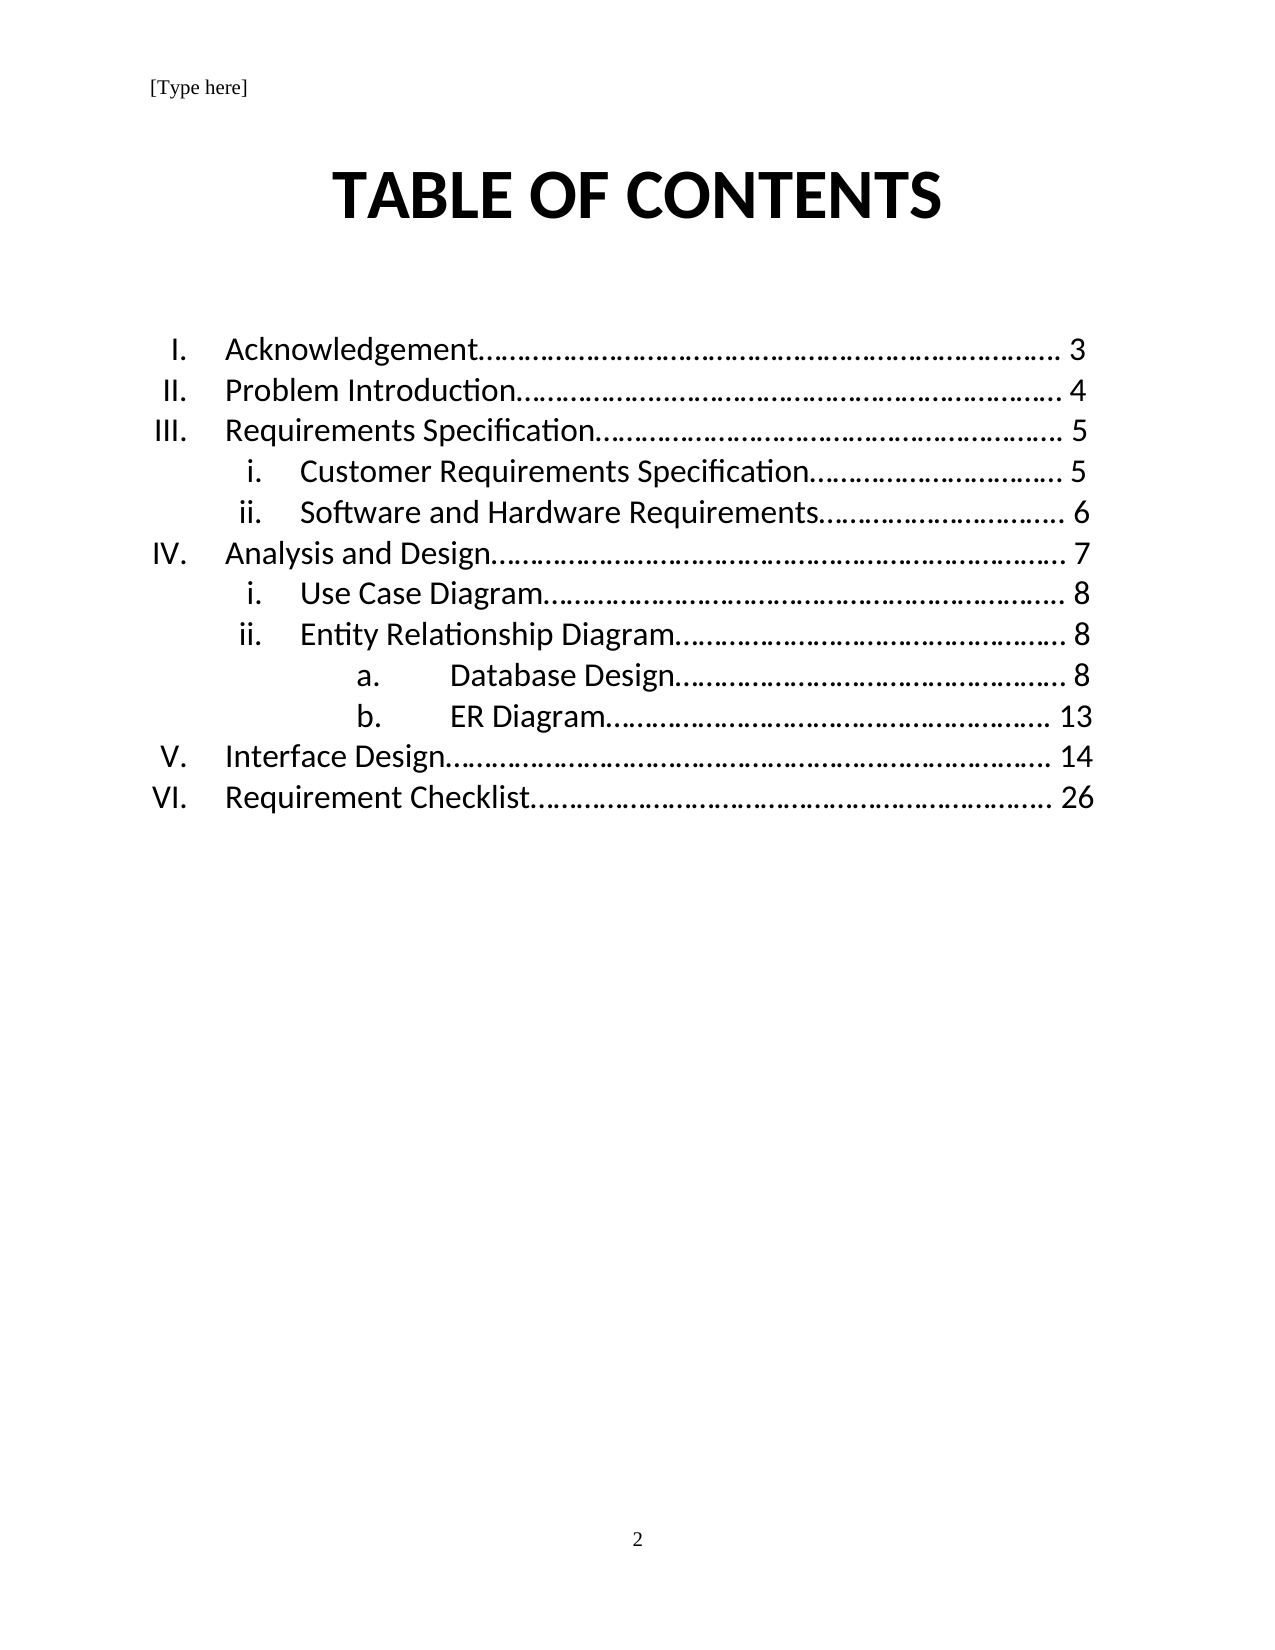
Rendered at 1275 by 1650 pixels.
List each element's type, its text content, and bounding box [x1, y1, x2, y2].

list Entity Relationship Diagram…………………………………………… 8 [262, 613, 1125, 654]
list Customer Requirements Specification…………………………… 5 [262, 450, 1125, 491]
list Use Case Diagram………………………………………………………….. 8 [262, 572, 1125, 613]
list Software and Hardware Requirements………………………….. 6 [262, 491, 1125, 532]
text TABLE OF CONTENTS [150, 150, 1125, 236]
list Interface Design……………………………………………………………………. 14 [187, 735, 1125, 776]
list Problem Introduction………………..…………………………………………… 4 [187, 369, 1125, 409]
list Requirements Specification……………………………………………………. 5 [187, 409, 1097, 450]
list Analysis and Design………………………………………………………………… 7 [187, 532, 1125, 572]
list Requirement Checklist………………………………………………………….. 26 [187, 776, 1125, 817]
list Database Design…………………………………………… 8 [356, 654, 1125, 694]
list Acknowledgement…………………………………………………………………. 3 [187, 328, 1125, 369]
list ER Diagram…………………………………………………. 13 [356, 694, 1125, 735]
